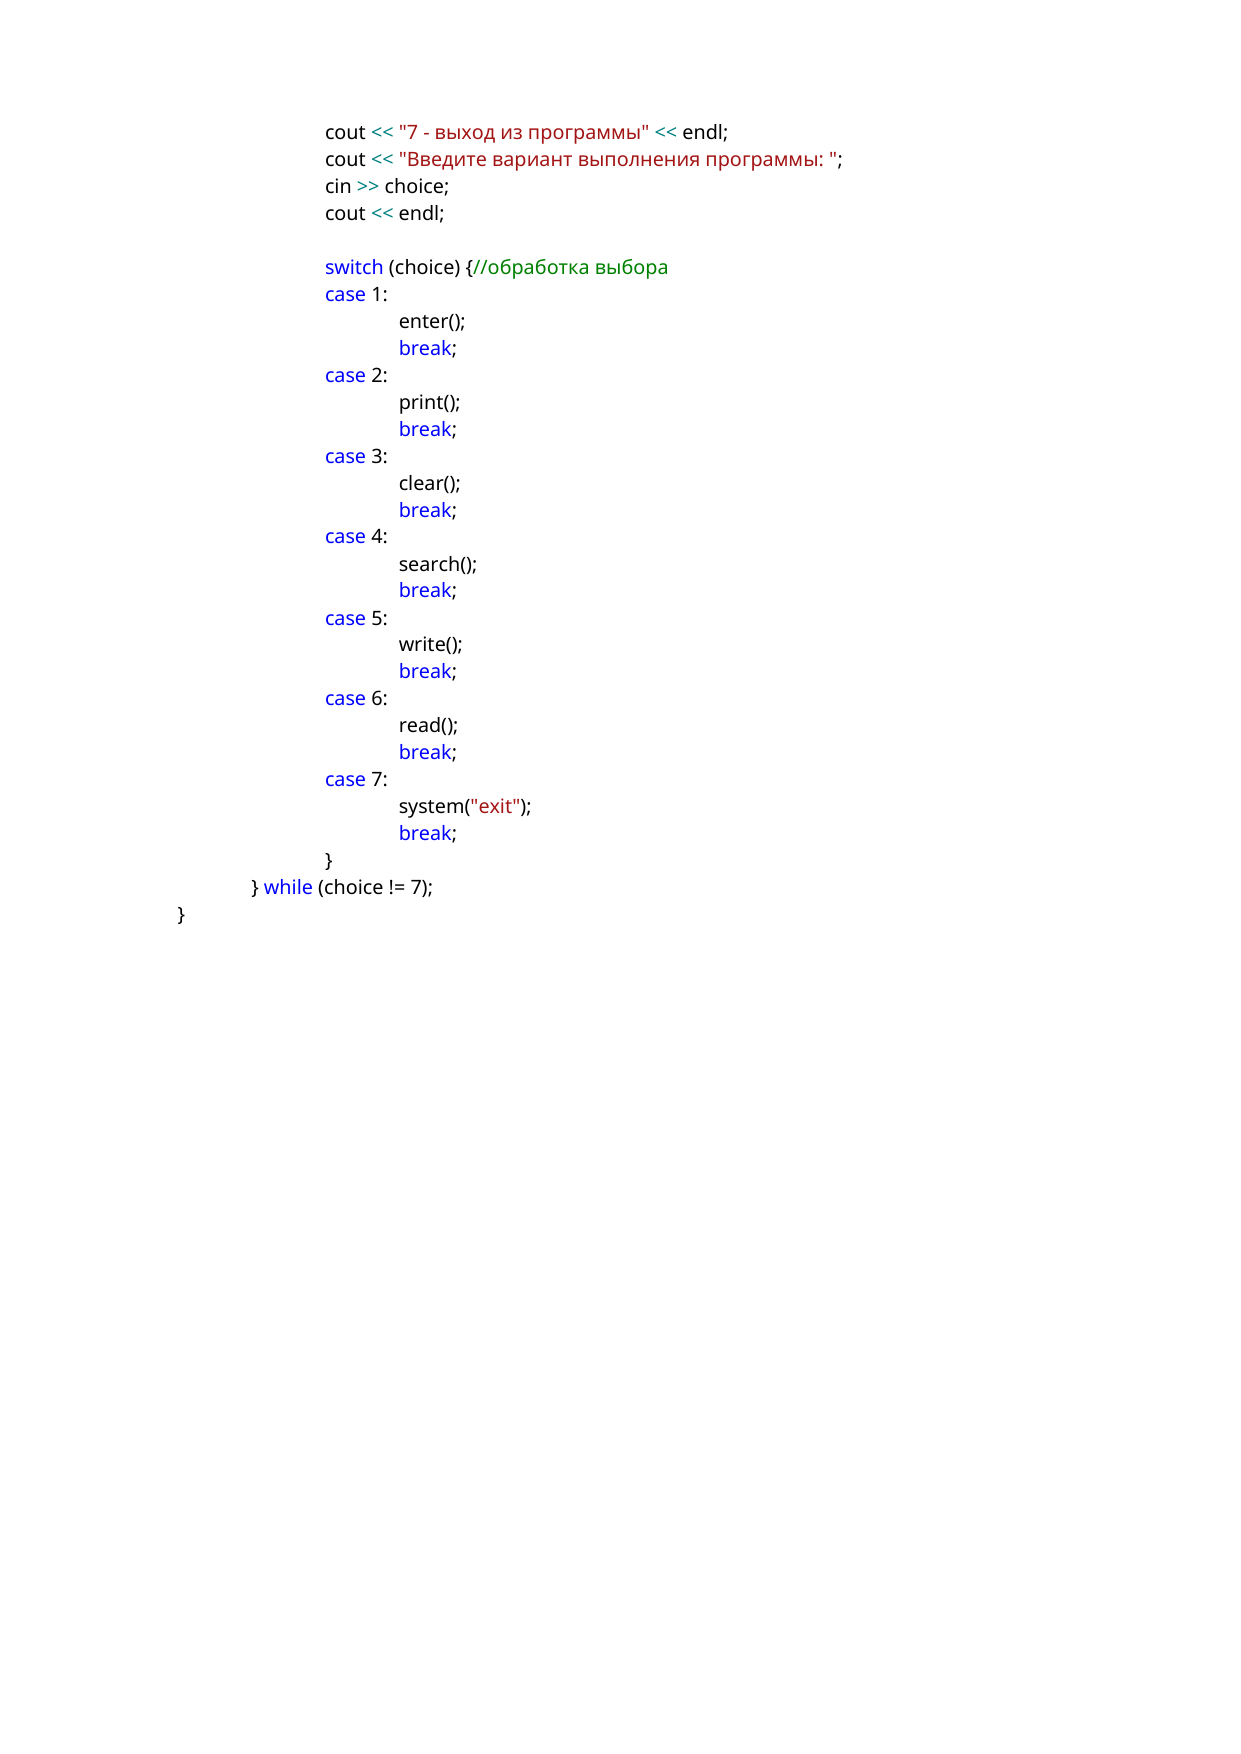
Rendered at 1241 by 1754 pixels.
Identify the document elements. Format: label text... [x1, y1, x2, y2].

text break; [177, 415, 1152, 442]
text case 7: [177, 766, 1152, 793]
text write(); [177, 631, 1152, 658]
text cout << endl; [177, 199, 1152, 226]
text cin >> choice; [177, 172, 1152, 199]
text } [177, 847, 1152, 873]
text } [177, 901, 1152, 927]
text cout << "7 - выход из программы" << endl; [177, 118, 1152, 145]
text break; [177, 334, 1152, 361]
text break; [177, 658, 1152, 685]
text print(); [177, 388, 1152, 415]
text system("exit"); [177, 793, 1152, 819]
text case 2: [177, 361, 1152, 388]
text } while (choice != 7); [177, 873, 1152, 901]
text cout << "Введите вариант выполнения программы: "; [177, 145, 1152, 172]
text case 6: [177, 685, 1152, 712]
text break; [177, 496, 1152, 523]
text switch (choice) {//обработка выбора [177, 253, 1152, 280]
text case 1: [177, 280, 1152, 307]
text case 3: [177, 442, 1152, 469]
text case 5: [177, 604, 1152, 631]
text enter(); [177, 307, 1152, 334]
text case 4: [177, 523, 1152, 550]
text read(); [177, 712, 1152, 739]
text break; [177, 577, 1152, 604]
text search(); [177, 550, 1152, 577]
text break; [177, 819, 1152, 847]
text clear(); [177, 469, 1152, 496]
text break; [177, 739, 1152, 766]
